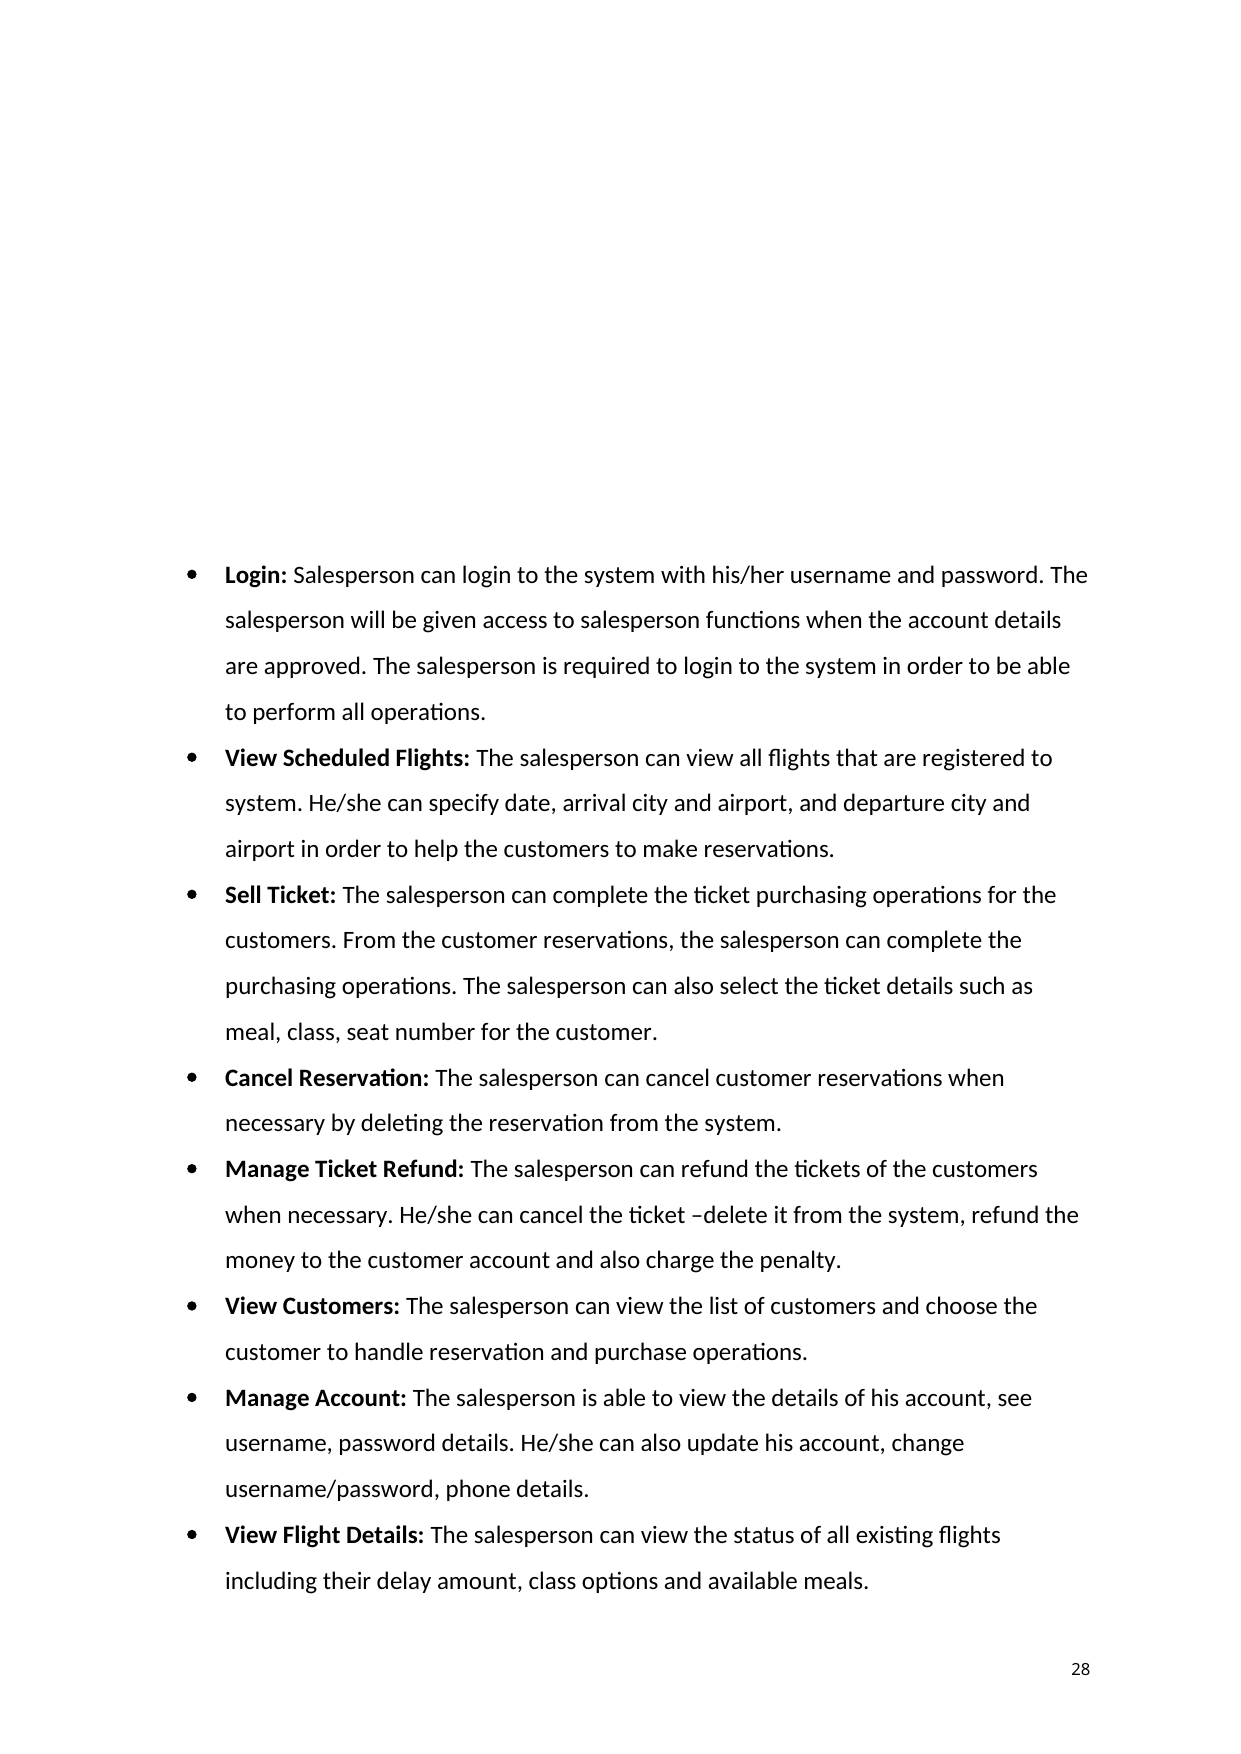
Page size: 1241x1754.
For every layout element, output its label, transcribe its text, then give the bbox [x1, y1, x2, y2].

list View Scheduled Flights: The salesperson can view all flights that are registered to system. He/she can specify date, arrival city and airport, and departure city and airport in order to help the customers to make reservations. [187, 742, 1090, 864]
list Sell Ticket: The salesperson can complete the ticket purchasing operations for the customers. From the customer reservations, the salesperson can complete the purchasing operations. The salesperson can also select the ticket details such as meal, class, seat number for the customer. [187, 879, 1090, 1047]
list Cancel Reservation: The salesperson can cancel customer reservations when necessary by deleting the reservation from the system. [187, 1062, 1090, 1138]
list Login: Salesperson can login to the system with his/her username and password. The salesperson will be given access to salesperson functions when the account details are approved. The salesperson is required to login to the system in order to be able to perform all operations. [187, 559, 1090, 726]
list Manage Ticket Refund: The salesperson can refund the tickets of the customers when necessary. He/she can cancel the ticket –delete it from the system, refund the money to the customer account and also charge the penalty. [187, 1153, 1090, 1275]
list Manage Account: The salesperson is able to view the details of his account, see username, password details. He/she can also update his account, change username/password, phone details. [187, 1382, 1090, 1504]
list View Customers: The salesperson can view the list of customers and choose the customer to handle reservation and purchase operations. [187, 1290, 1090, 1367]
list View Flight Details: The salesperson can view the status of all existing flights including their delay amount, class options and available meals. [187, 1519, 1090, 1595]
